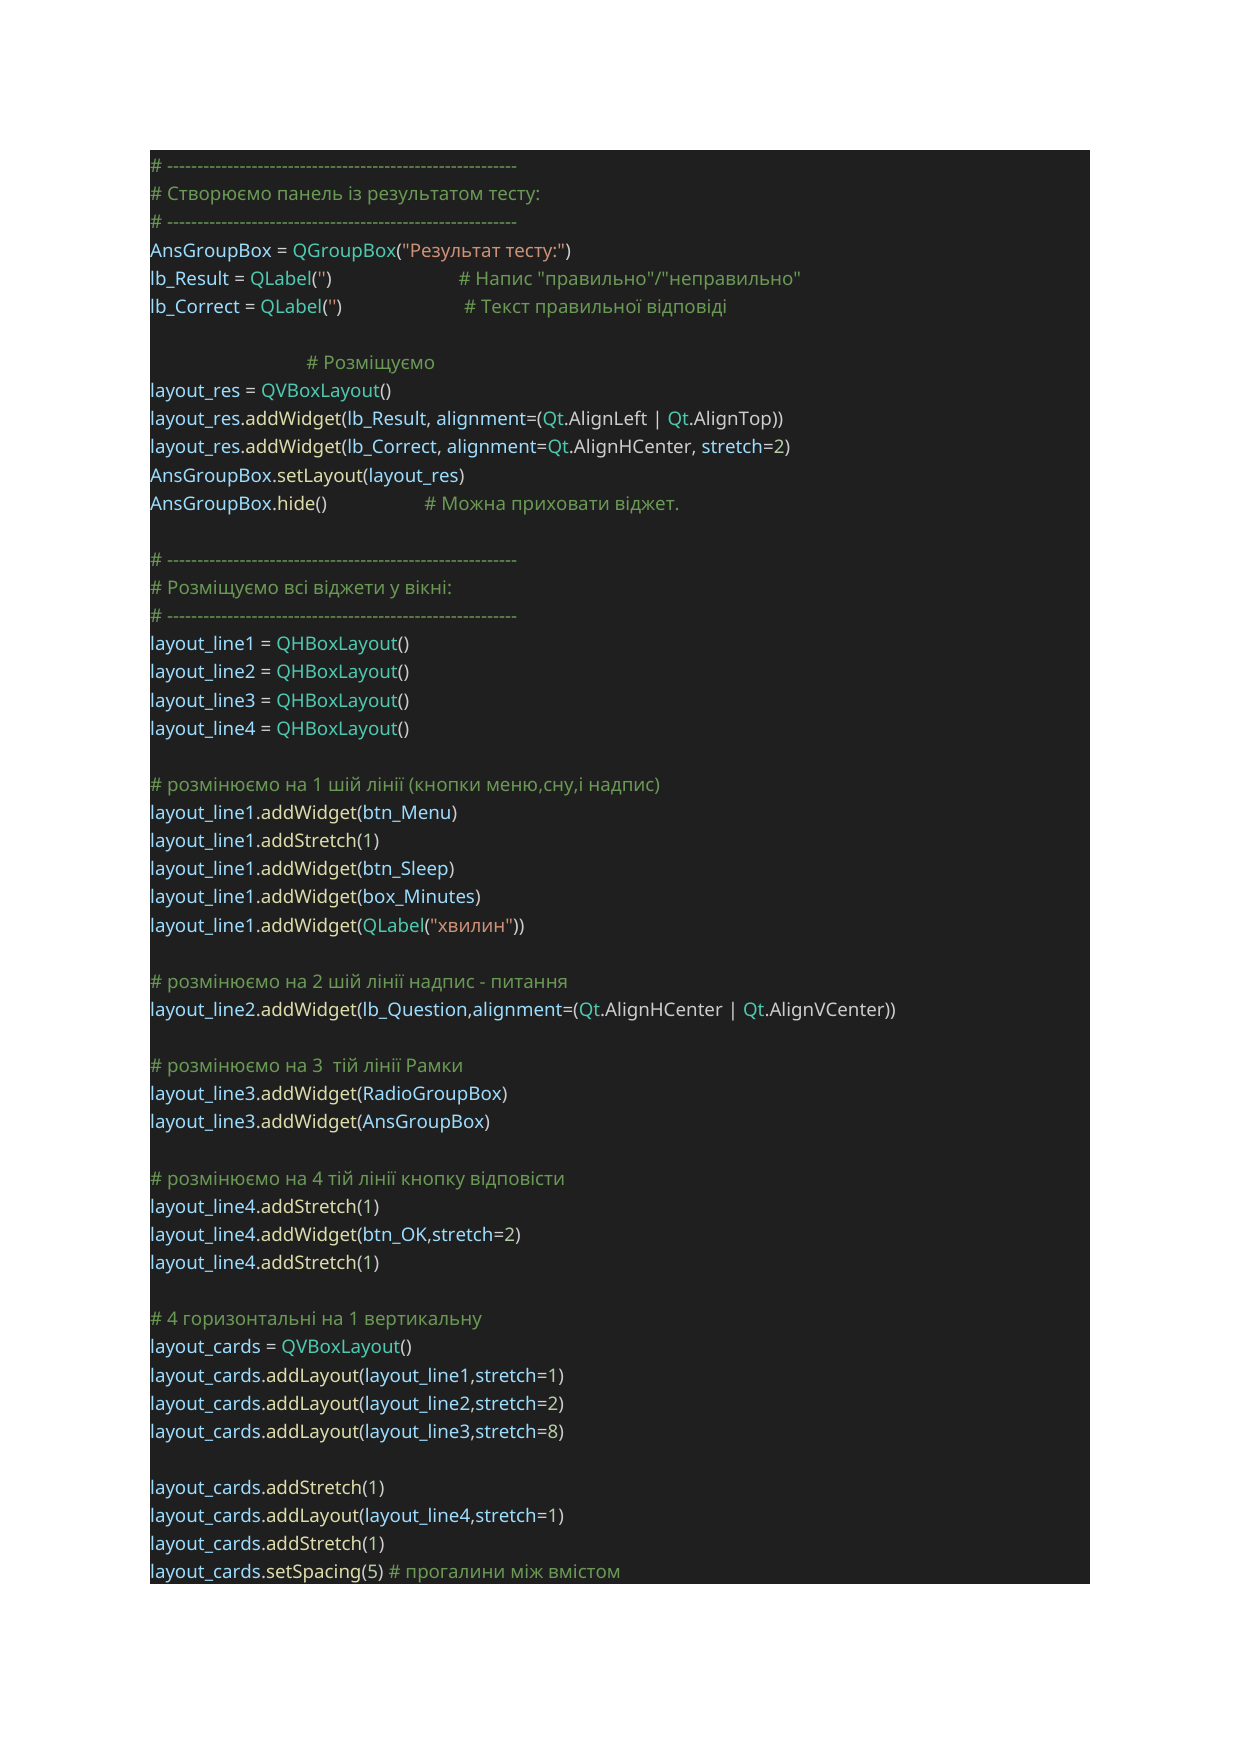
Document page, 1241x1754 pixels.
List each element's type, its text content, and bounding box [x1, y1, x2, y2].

text layout_line2 = QHBoxLayout() [150, 656, 1090, 684]
text layout_line1 = QHBoxLayout() [150, 628, 1090, 656]
text # розмінюємо на 1 шій лінії (кнопки меню,сну,і надпис) [150, 769, 1090, 797]
text layout_res.addWidget(lb_Result, alignment=(Qt.AlignLeft | Qt.AlignTop)) [150, 403, 1090, 431]
text layout_line1.addStretch(1) [150, 825, 1090, 853]
text layout_line4.addStretch(1) [150, 1247, 1090, 1275]
text layout_line2.addWidget(lb_Question,alignment=(Qt.AlignHCenter | Qt.AlignVCenter)) [150, 994, 1090, 1022]
text # Розміщуємо всі віджети у вікні: [150, 572, 1090, 600]
text # Створюємо панель із результатом тесту: [150, 178, 1090, 206]
text # ---------------------------------------------------------- [150, 600, 1090, 628]
text layout_line4.addStretch(1) [150, 1191, 1090, 1219]
text layout_cards.addStretch(1) [150, 1528, 1090, 1556]
text layout_line4 = QHBoxLayout() [150, 712, 1090, 741]
text layout_line3.addWidget(AnsGroupBox) [150, 1106, 1090, 1134]
text layout_cards.addStretch(1) [150, 1472, 1090, 1500]
text layout_res.addWidget(lb_Correct, alignment=Qt.AlignHCenter, stretch=2) [150, 431, 1090, 459]
text # розмінюємо на 2 шій лінії надпис - питання [150, 966, 1090, 994]
text layout_cards.addLayout(layout_line1,stretch=1) [150, 1359, 1090, 1387]
text lb_Result = QLabel('') # Напис "правильно"/"неправильно" [150, 262, 1090, 291]
text layout_cards = QVBoxLayout() [150, 1331, 1090, 1359]
text layout_cards.addLayout(layout_line2,stretch=2) [150, 1387, 1090, 1416]
text layout_line1.addWidget(QLabel("хвилин")) [150, 909, 1090, 937]
text AnsGroupBox = QGroupBox("Результат тесту:") [150, 234, 1090, 262]
text # ---------------------------------------------------------- [150, 544, 1090, 572]
text # ---------------------------------------------------------- [150, 206, 1090, 234]
text layout_line3 = QHBoxLayout() [150, 684, 1090, 712]
text layout_cards.addLayout(layout_line3,stretch=8) [150, 1416, 1090, 1444]
text layout_cards.setSpacing(5) # прогалини між вмістом [150, 1556, 1090, 1584]
text # розмінюємо на 3 тій лінії Рамки [150, 1050, 1090, 1078]
text # ---------------------------------------------------------- [150, 150, 1090, 178]
text layout_line1.addWidget(box_Minutes) [150, 881, 1090, 909]
text # Розміщуємо [150, 347, 1090, 375]
text AnsGroupBox.setLayout(layout_res) [150, 459, 1090, 487]
text layout_line3.addWidget(RadioGroupBox) [150, 1078, 1090, 1106]
text # 4 горизонтальні на 1 вертикальну [150, 1303, 1090, 1331]
text layout_res = QVBoxLayout() [150, 375, 1090, 403]
text layout_line1.addWidget(btn_Menu) [150, 797, 1090, 825]
text # розмінюємо на 4 тій лінії кнопку відповісти [150, 1162, 1090, 1191]
text layout_line4.addWidget(btn_OK,stretch=2) [150, 1219, 1090, 1247]
text lb_Correct = QLabel('') # Текст правильної відповіді [150, 291, 1090, 319]
text layout_line1.addWidget(btn_Sleep) [150, 853, 1090, 881]
text layout_cards.addLayout(layout_line4,stretch=1) [150, 1500, 1090, 1528]
text AnsGroupBox.hide() # Можна приховати віджет. [150, 487, 1090, 516]
